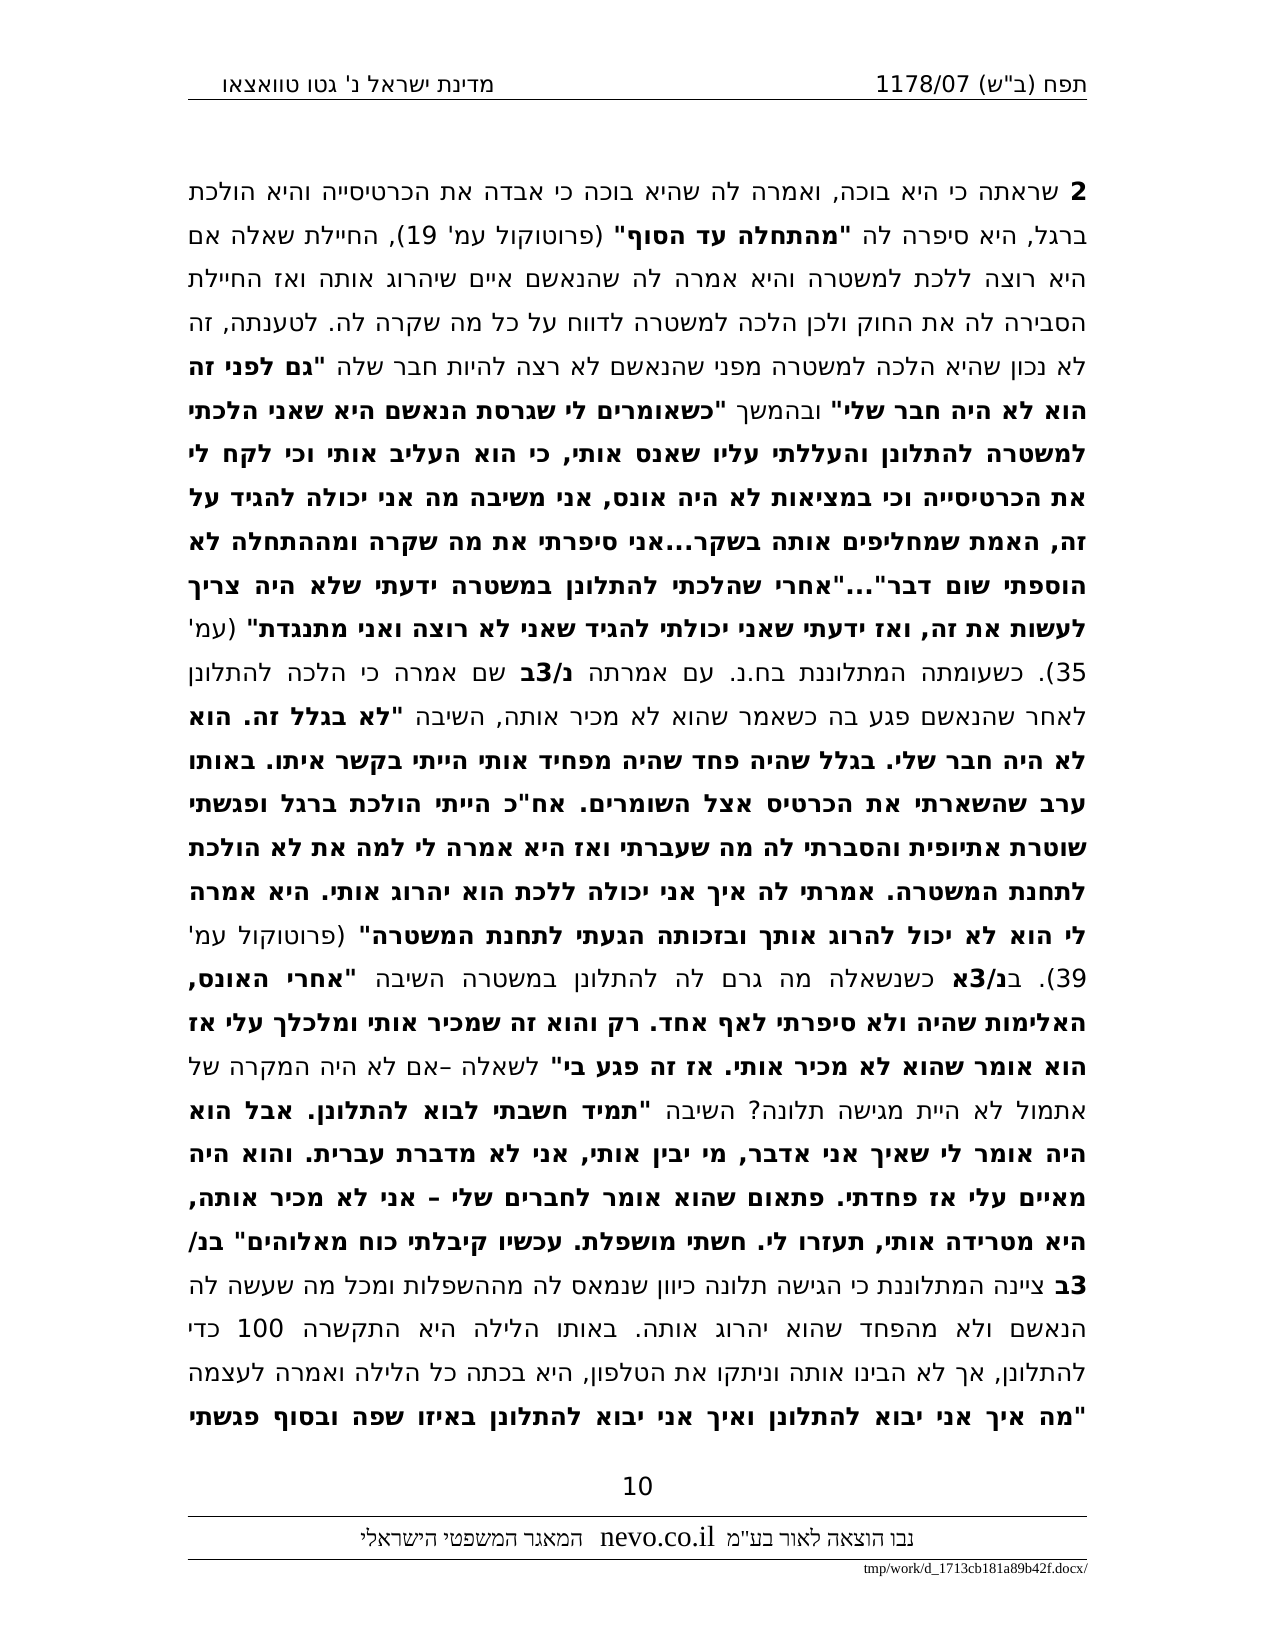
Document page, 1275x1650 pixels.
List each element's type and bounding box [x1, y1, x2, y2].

text [187, 177, 1087, 1431]
